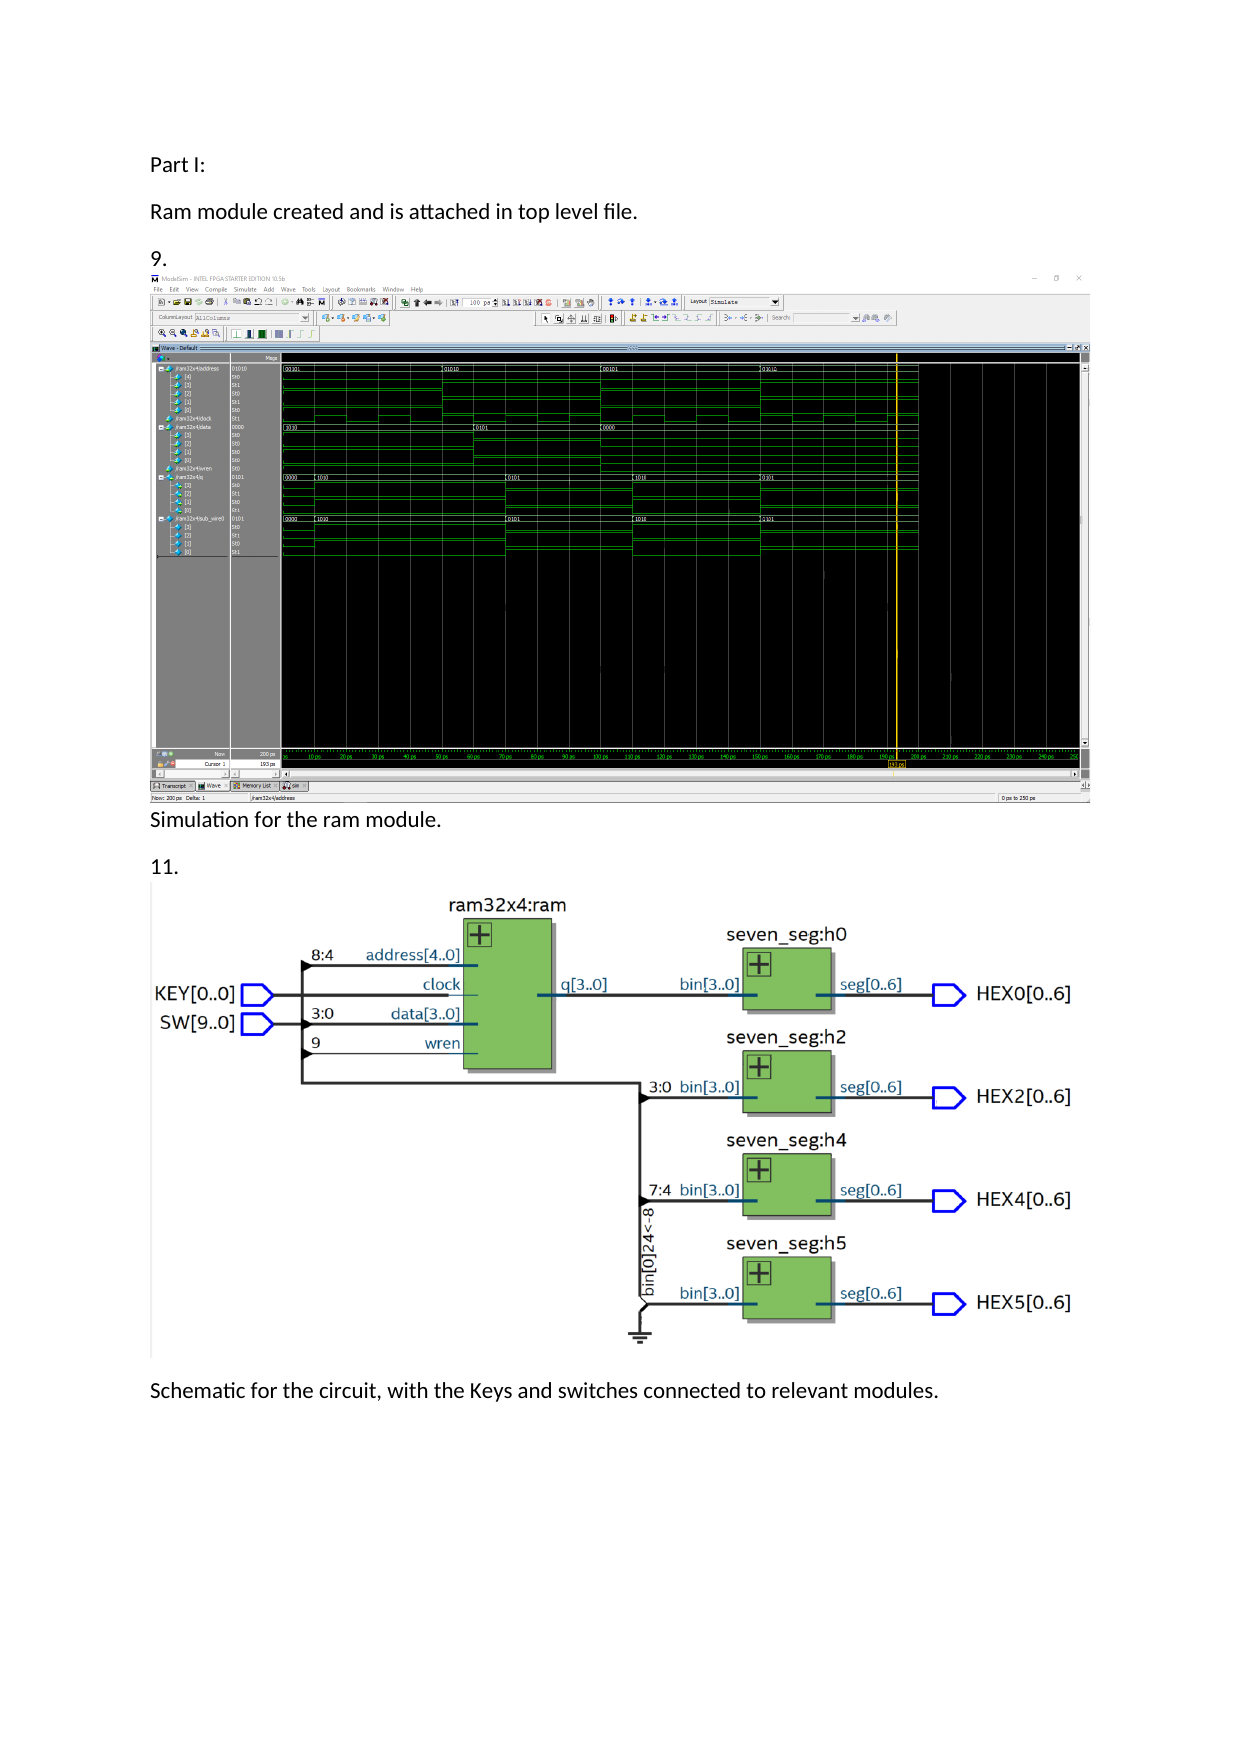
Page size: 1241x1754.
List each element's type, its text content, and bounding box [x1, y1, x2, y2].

text 11. [150, 852, 1090, 882]
text Part I: [150, 150, 1090, 178]
picture [150, 882, 1091, 1358]
text Ram module created and is attached in top level file. [150, 197, 1090, 225]
text 9. Simulation for the ram module. [150, 244, 1090, 273]
text Schematic for the circuit, with the Keys and switches connected to relevant modules. [150, 1377, 1090, 1404]
text 9. Simulation for the ram module. [150, 803, 1090, 833]
picture [150, 273, 1091, 803]
